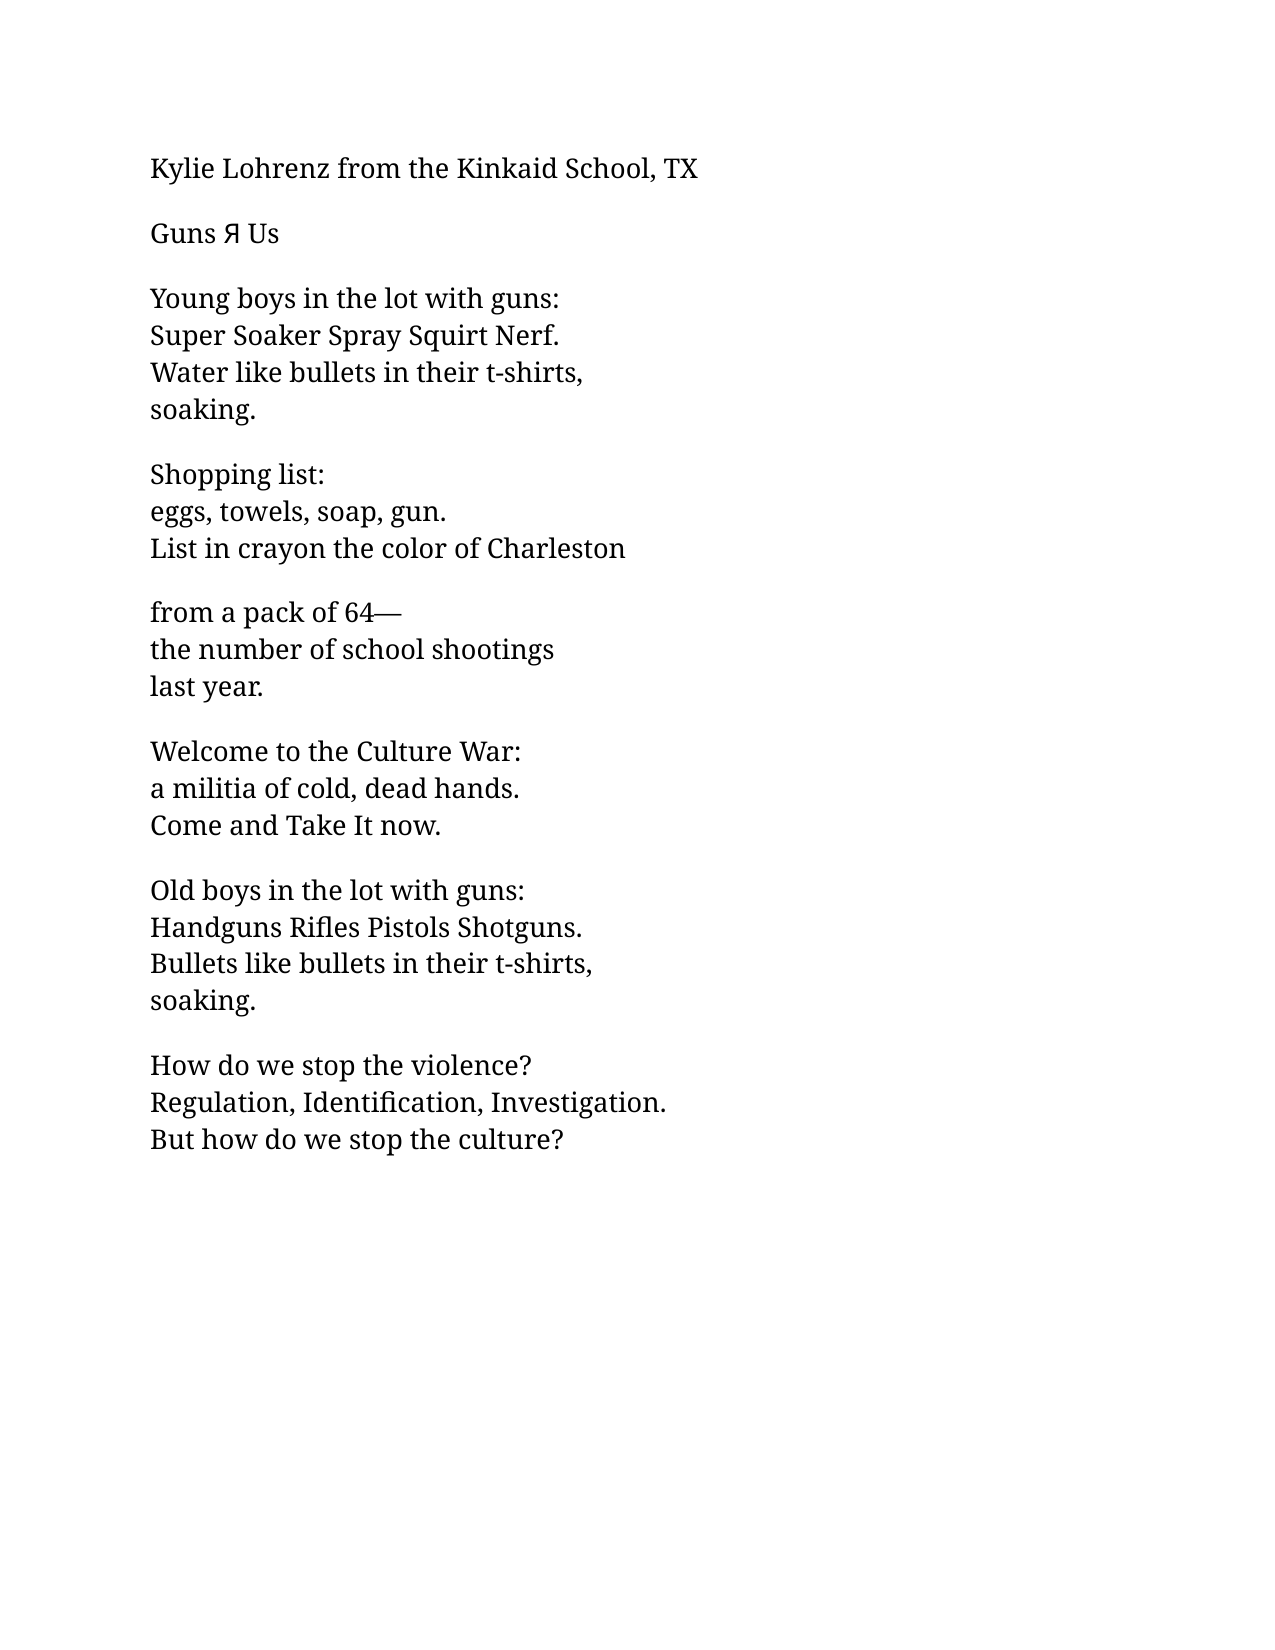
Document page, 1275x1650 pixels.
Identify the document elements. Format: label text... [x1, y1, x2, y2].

text eggs, towels, soap, gun. [150, 494, 1125, 531]
text Guns Я Us [150, 216, 1125, 252]
text Super Soaker Spray Squirt Nerf. [150, 318, 1125, 355]
text Welcome to the Culture War: [150, 736, 1125, 773]
text soaking. [150, 392, 1125, 429]
text a militia of cold, dead hands. [150, 773, 1125, 810]
text soaking. [150, 986, 1125, 1023]
text the number of school shootings [150, 634, 1125, 671]
text Bullets like bullets in their t-shirts, [150, 949, 1125, 986]
text List in crayon the color of Charleston [150, 531, 1125, 568]
text Kylie Lohrenz from the Kinkaid School, TX [150, 150, 1125, 187]
text Regulation, Identification, Investigation. [150, 1089, 1125, 1126]
text Old boys in the lot with guns: [150, 876, 1125, 912]
text Water like bullets in their t-shirts, [150, 355, 1125, 392]
text from a pack of 64— [150, 597, 1125, 634]
text Handguns Rifles Pistols Shotguns. [150, 912, 1125, 949]
text But how do we stop the culture? [150, 1126, 1125, 1162]
text Shopping list: [150, 457, 1125, 494]
text How do we stop the violence? [150, 1052, 1125, 1089]
text Come and Take It now. [150, 810, 1125, 847]
text Young boys in the lot with guns: [150, 281, 1125, 318]
text last year. [150, 671, 1125, 707]
